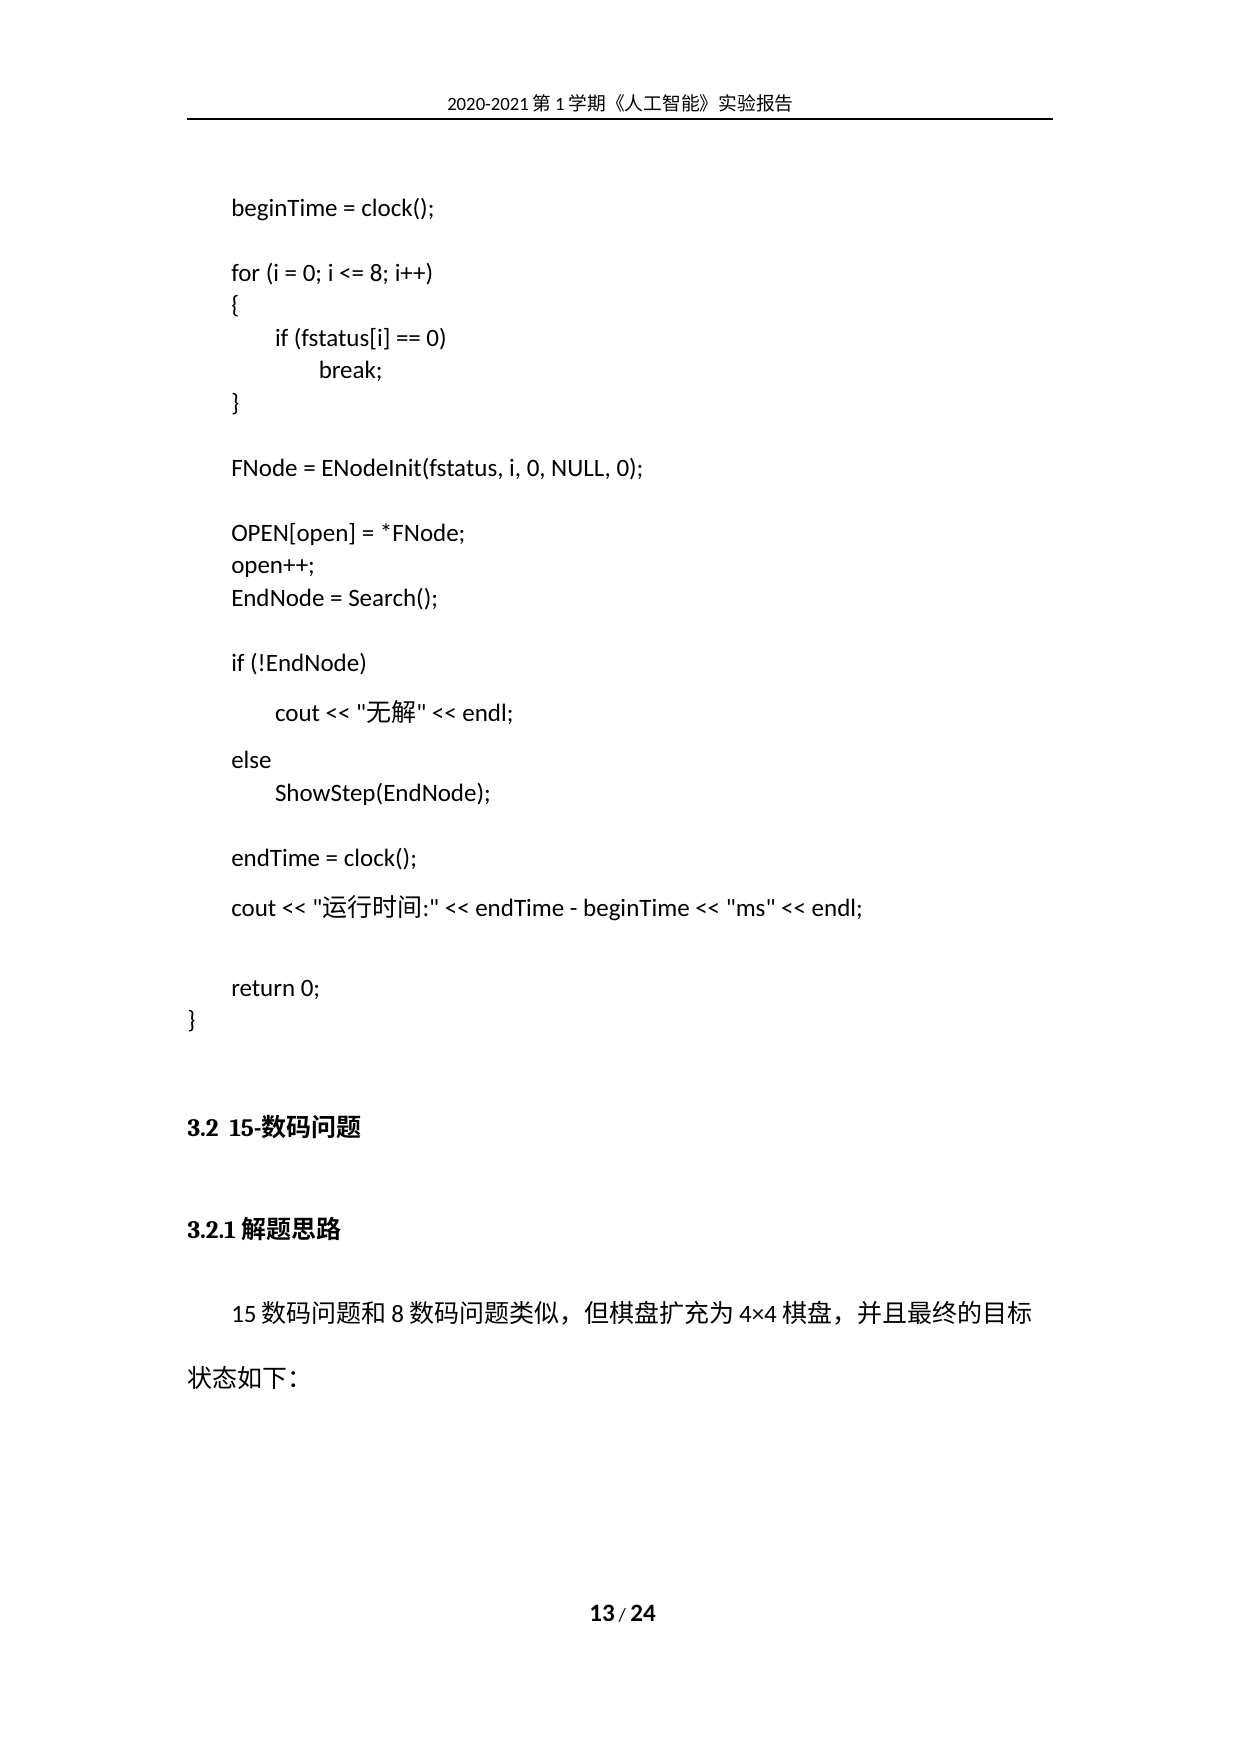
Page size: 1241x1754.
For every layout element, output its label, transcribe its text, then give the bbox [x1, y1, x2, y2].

text { [187, 288, 1053, 321]
text open++; [187, 548, 1053, 581]
text return 0; [187, 971, 1053, 1003]
text } [187, 386, 1053, 418]
text 15数码问题和8数码问题类似，但棋盘扩充为4×4棋盘，并且最终的目标状态如下： [187, 1279, 1053, 1409]
text else [187, 743, 1053, 776]
text } [187, 1003, 1053, 1036]
text beginTime = clock(); [187, 191, 1053, 223]
text endTime = clock(); [187, 841, 1053, 873]
text cout << "运行时间:" << endTime - beginTime << "ms" << endl; [187, 873, 1053, 938]
text FNode = ENodeInit(fstatus, i, 0, NULL, 0); [187, 451, 1053, 483]
text ShowStep(EndNode); [187, 776, 1053, 808]
text if (fstatus[i] == 0) [187, 321, 1053, 353]
text for (i = 0; i <= 8; i++) [187, 256, 1053, 288]
text cout << "无解" << endl; [187, 678, 1053, 743]
subtitle 3.2 15-数码问题 [187, 1093, 1053, 1158]
subtitle 3.2.1 解题思路 [187, 1195, 1053, 1260]
text break; [187, 353, 1053, 386]
text if (!EndNode) [187, 646, 1053, 678]
text EndNode = Search(); [187, 581, 1053, 613]
text OPEN[open] = *FNode; [187, 516, 1053, 548]
